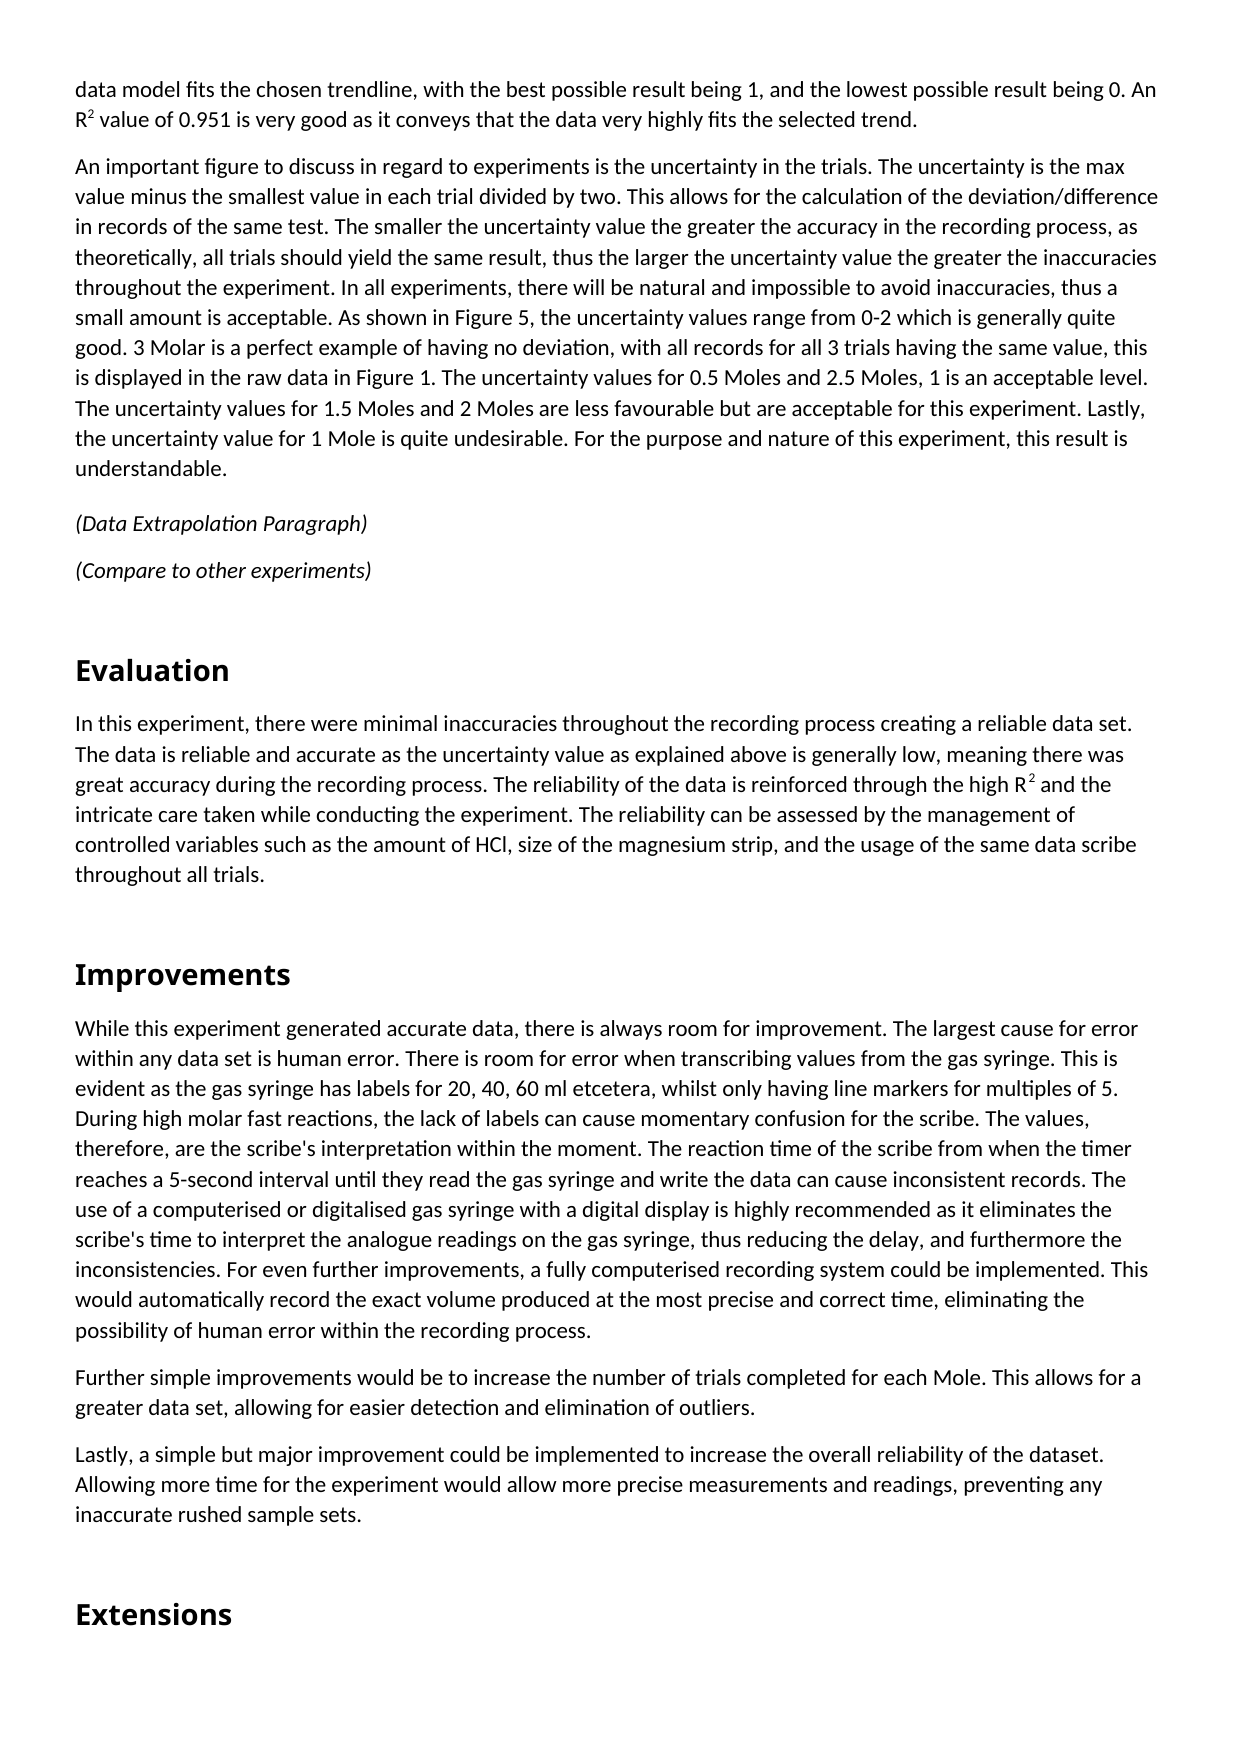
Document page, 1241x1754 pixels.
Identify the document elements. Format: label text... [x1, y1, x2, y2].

text Further simple improvements would be to increase the number of trials completed for each Mole. This allows for a greater data set, allowing for easier detection and elimination of outliers. [75, 1363, 1165, 1421]
text Lastly, a simple but major improvement could be implemented to increase the overall reliability of the dataset. Allowing more time for the experiment would allow more precise measurements and readings, preventing any inaccurate rushed sample sets. [75, 1440, 1165, 1528]
text (Compare to other experiments) [75, 556, 1165, 584]
text An important figure to discuss in regard to experiments is the uncertainty in the trials. The uncertainty is the max value minus the smallest value in each trial divided by two. This allows for the calculation of the deviation/difference in records of the same test. The smaller the uncertainty value the greater the accuracy in the recording process, as theoretically, all trials should yield the same result, thus the larger the uncertainty value the greater the inaccuracies throughout the experiment. In all experiments, there will be natural and impossible to avoid inaccuracies, thus a small amount is acceptable. As shown in Figure 5, the uncertainty values range from 0-2 which is generally quite good. 3 Molar is a perfect example of having no deviation, with all records for all 3 trials having the same value, this is displayed in the raw data in Figure 1. The uncertainty values for 0.5 Moles and 2.5 Moles, 1 is an acceptable level. The uncertainty values for 1.5 Moles and 2 Moles are less favourable but are acceptable for this experiment. Lastly, the uncertainty value for 1 Mole is quite undesirable. For the purpose and nature of this experiment, this result is understandable. [75, 152, 1165, 482]
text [75, 75, 1165, 133]
text While this experiment generated accurate data, there is always room for improvement. The largest cause for error within any data set is human error. There is room for error when transcribing values from the gas syringe. This is evident as the gas syringe has labels for 20, 40, 60 ml etcetera, whilst only having line markers for multiples of 5. During high molar fast reactions, the lack of labels can cause momentary confusion for the scribe. The values, therefore, are the scribe's interpretation within the moment. The reaction time of the scribe from when the timer reaches a 5-second interval until they read the gas syringe and write the data can cause inconsistent records. The use of a computerised or digitalised gas syringe with a digital display is highly recommended as it eliminates the scribe's time to interpret the analogue readings on the gas syringe, thus reducing the delay, and furthermore the inconsistencies. For even further improvements, a fully computerised recording system could be implemented. This would automatically record the exact volume produced at the most precise and correct time, eliminating the possibility of human error within the recording process. [75, 1014, 1165, 1344]
text (Data Extrapolation Paragraph) [75, 509, 1165, 537]
text In this experiment, there were minimal inaccuracies throughout the recording process creating a reliable data set. The data is reliable and accurate as the uncertainty value as explained above is generally low, meaning there was great accuracy during the recording process. The reliability of the data is reinforced through the high R2 and the intricate care taken while conducting the experiment. The reliability can be assessed by the management of controlled variables such as the amount of HCl, size of the magnesium strip, and the usage of the same data scribe throughout all trials. [75, 709, 1165, 888]
text Evaluation [75, 650, 1165, 690]
text Improvements [75, 954, 1165, 994]
text Extensions [75, 1594, 1165, 1634]
